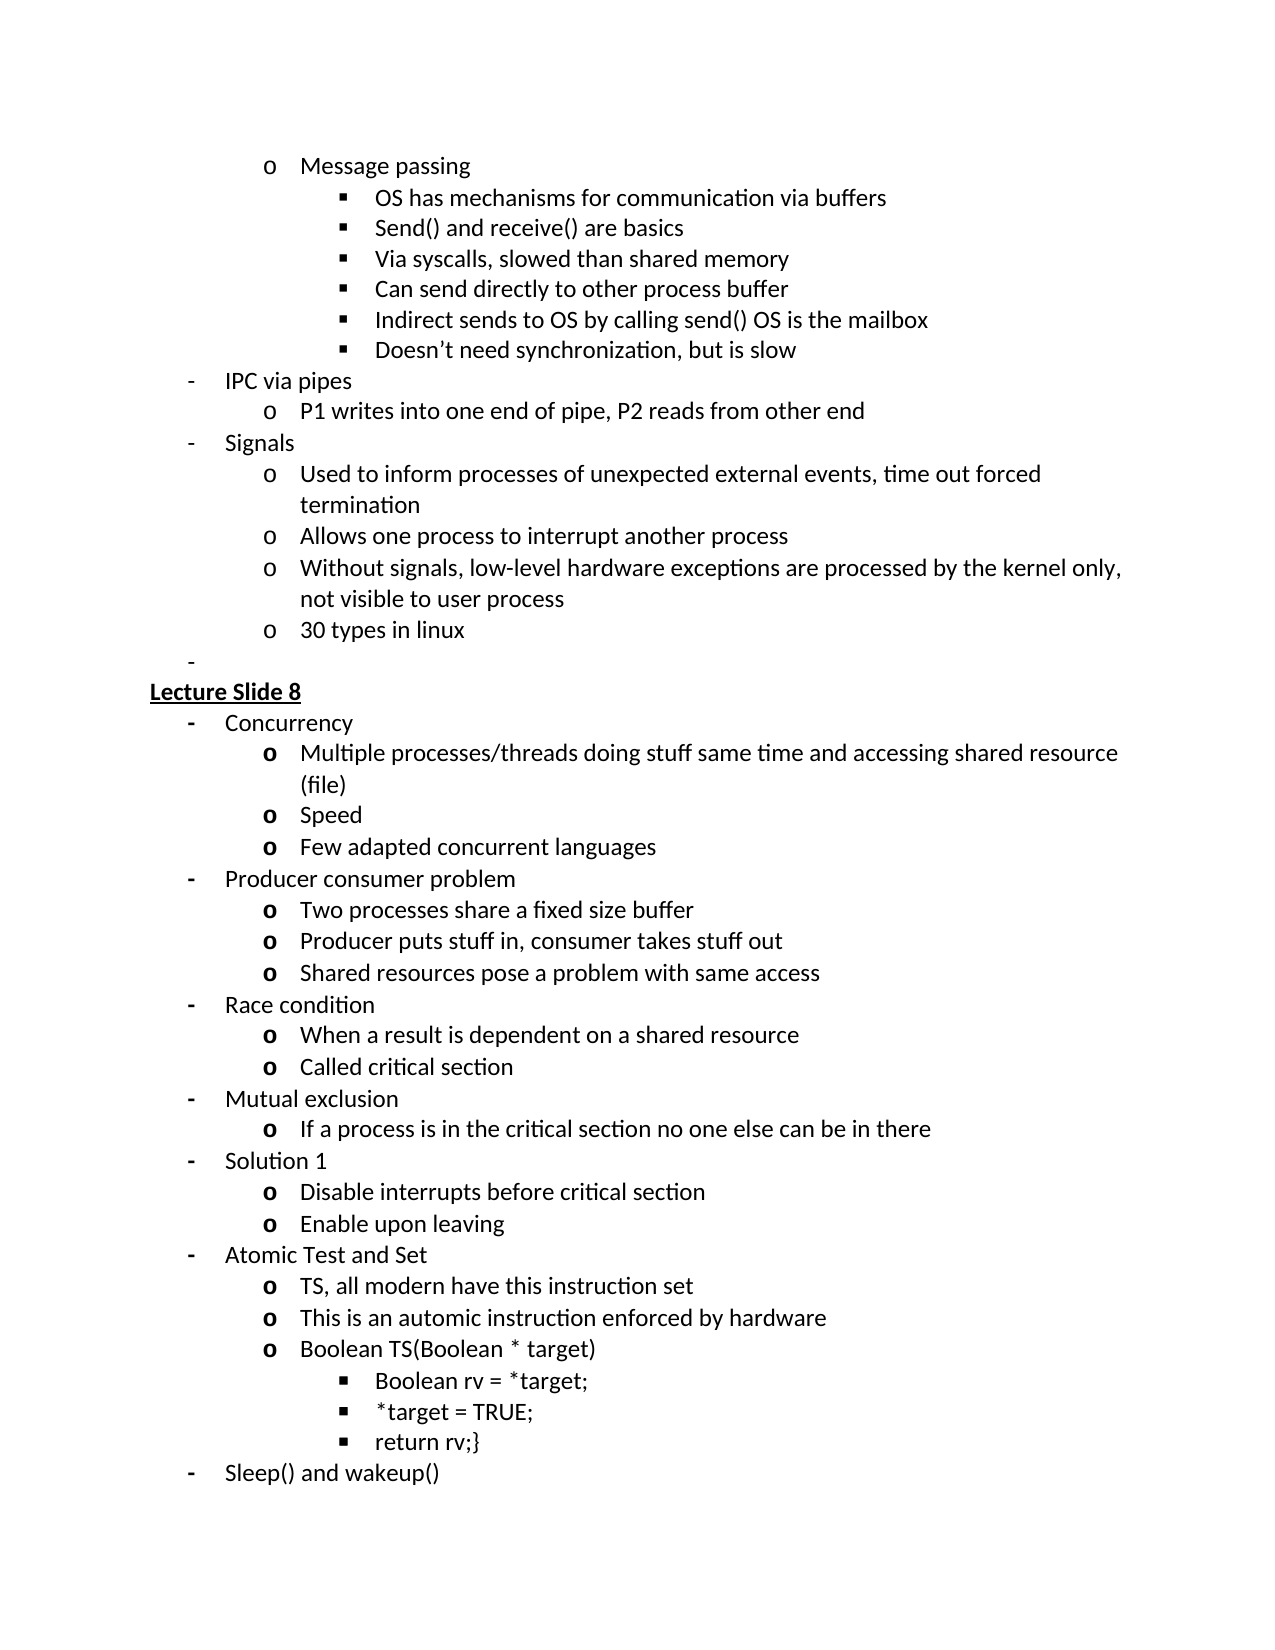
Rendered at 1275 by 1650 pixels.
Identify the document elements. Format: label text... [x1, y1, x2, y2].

list Used to inform processes of unexpected external events, time out forced termination [262, 458, 1125, 520]
list Allows one process to interrupt another process [262, 520, 1125, 552]
list Indirect sends to OS by calling send() OS is the mailbox [337, 304, 1125, 334]
list Two processes share a fixed size buffer [262, 894, 1125, 926]
list If a process is in the critical section no one else can be in there [262, 1114, 1125, 1145]
list OS has mechanisms for communication via buffers [337, 182, 1125, 212]
list Few adapted concurrent languages [262, 831, 1125, 863]
list Send() and receive() are basics [337, 212, 1125, 243]
list Enable upon leaving [262, 1208, 1125, 1239]
list P1 writes into one end of pipe, P2 reads from other end [262, 395, 1125, 427]
list Message passing [262, 150, 1125, 182]
list Solution 1 [187, 1145, 1125, 1176]
list TS, all modern have this instruction set [262, 1270, 1125, 1302]
list Boolean TS(Boolean * target) [262, 1333, 1125, 1365]
list Mutual exclusion [187, 1083, 1125, 1114]
list Without signals, low-level hardware exceptions are processed by the kernel only, not visible to user process [262, 552, 1125, 614]
list Disable interrupts before critical section [262, 1176, 1125, 1208]
list Race condition [187, 989, 1125, 1019]
list Producer consumer problem [187, 863, 1125, 894]
list Shared resources pose a problem with same access [262, 957, 1125, 989]
list 30 types in linux [262, 614, 1125, 646]
list Atomic Test and Set [187, 1239, 1125, 1270]
list return rv;} [337, 1426, 1125, 1457]
list Multiple processes/threads doing stuff same time and accessing shared resource (file) [262, 737, 1125, 800]
list Doesn’t need synchronization, but is slow [337, 334, 1125, 365]
list Speed [262, 800, 1125, 831]
list This is an automic instruction enforced by hardware [262, 1302, 1125, 1333]
list Sleep() and wakeup() [187, 1457, 1125, 1487]
list Concurrency [187, 707, 1125, 737]
list Called critical section [262, 1051, 1125, 1083]
list Can send directly to other process buffer [337, 273, 1125, 304]
list Producer puts stuff in, consumer takes stuff out [262, 926, 1125, 957]
list *target = TRUE; [337, 1396, 1125, 1426]
list Via syscalls, slowed than shared memory [337, 243, 1125, 273]
list IPC via pipes [187, 365, 1125, 395]
list Boolean rv = *target; [337, 1365, 1125, 1396]
text Lecture Slide 8 [150, 676, 1125, 707]
list When a result is dependent on a shared resource [262, 1019, 1125, 1051]
list Signals [187, 427, 1125, 458]
